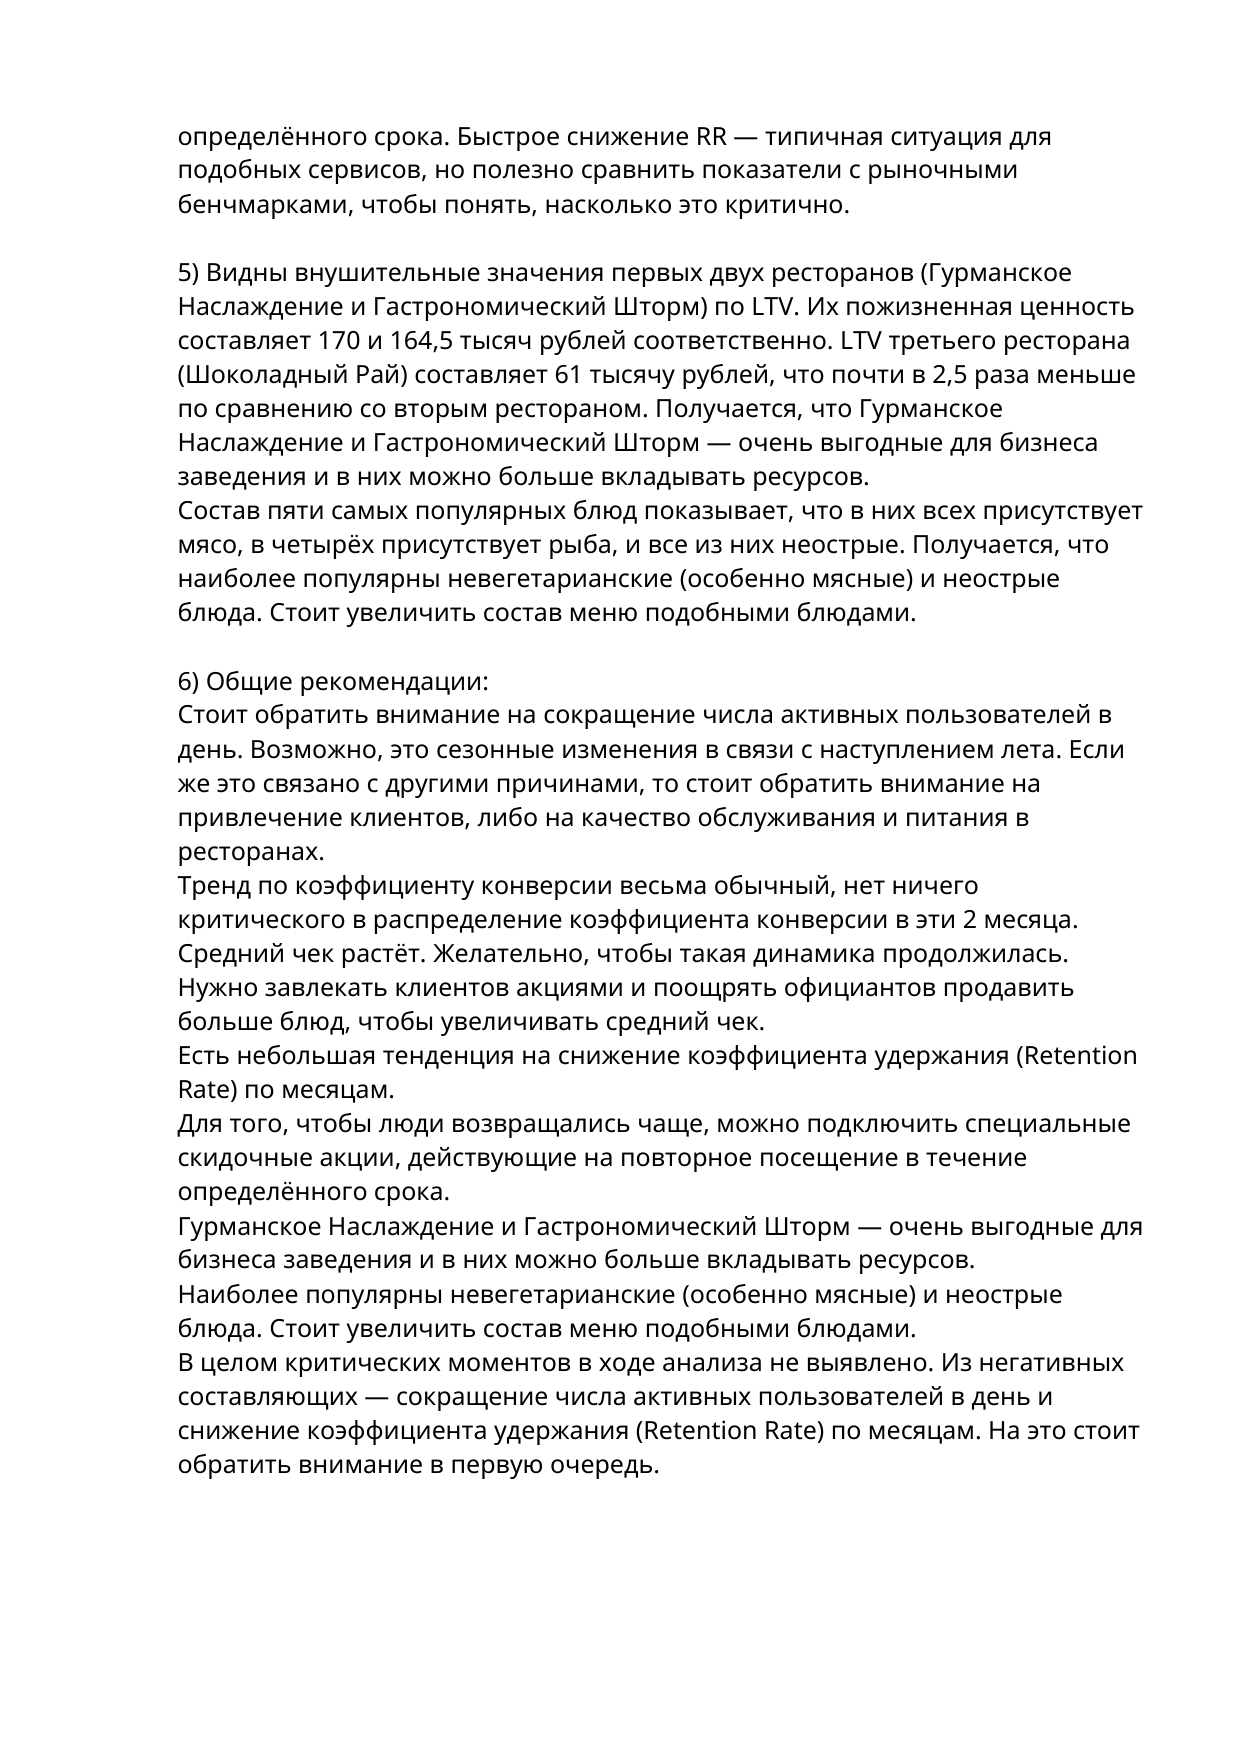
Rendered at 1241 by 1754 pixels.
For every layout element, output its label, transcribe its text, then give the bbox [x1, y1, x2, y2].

text Наиболее популярны невегетарианские (особенно мясные) и неострые блюда. Стоит увеличить состав меню подобными блюдами. [177, 1276, 1152, 1344]
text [177, 118, 1152, 220]
text Для того, чтобы люди возвращались чаще, можно подключить специальные скидочные акции, действующие на повторное посещение в течение определённого срока. [177, 1106, 1152, 1208]
text В целом критических моментов в ходе анализа не выявлено. Из негативных составляющих — сокращение числа активных пользователей в день и снижение коэффициента удержания (Retention Rate) по месяцам. На это стоит обратить внимание в первую очередь. [177, 1344, 1152, 1481]
text 6) Общие рекомендации: [177, 663, 1152, 697]
text Тренд по коэффициенту конверсии весьма обычный, нет ничего критического в распределение коэффициента конверсии в эти 2 месяца. [177, 867, 1152, 936]
text Стоит обратить внимание на сокращение числа активных пользователей в день. Возможно, это сезонные изменения в связи с наступлением лета. Если же это связано с другими причинами, то стоит обратить внимание на привлечение клиентов, либо на качество обслуживания и питания в ресторанах. [177, 697, 1152, 867]
text Состав пяти самых популярных блюд показывает, что в них всех присутствует мясо, в четырёх присутствует рыба, и все из них неострые. Получается, что наиболее популярны невегетарианские (особенно мясные) и неострые блюда. Стоит увеличить состав меню подобными блюдами. [177, 493, 1152, 629]
text 5) Видны внушительные значения первых двух ресторанов (Гурманское Наслаждение и Гастрономический Шторм) по LTV. Их пожизненная ценность составляет 170 и 164,5 тысяч рублей соответственно. LTV третьего ресторана (Шоколадный Рай) составляет 61 тысячу рублей, что почти в 2,5 раза меньше по сравнению со вторым рестораном. Получается, что Гурманское Наслаждение и Гастрономический Шторм — очень выгодные для бизнеса заведения и в них можно больше вкладывать ресурсов. [177, 254, 1152, 493]
text Гурманское Наслаждение и Гастрономический Шторм — очень выгодные для бизнеса заведения и в них можно больше вкладывать ресурсов. [177, 1208, 1152, 1276]
text Средний чек растёт. Желательно, чтобы такая динамика продолжилась. Нужно завлекать клиентов акциями и поощрять официантов продавить больше блюд, чтобы увеличивать средний чек. [177, 936, 1152, 1038]
text Есть небольшая тенденция на снижение коэффициента удержания (Retention Rate) по месяцам. [177, 1038, 1152, 1106]
